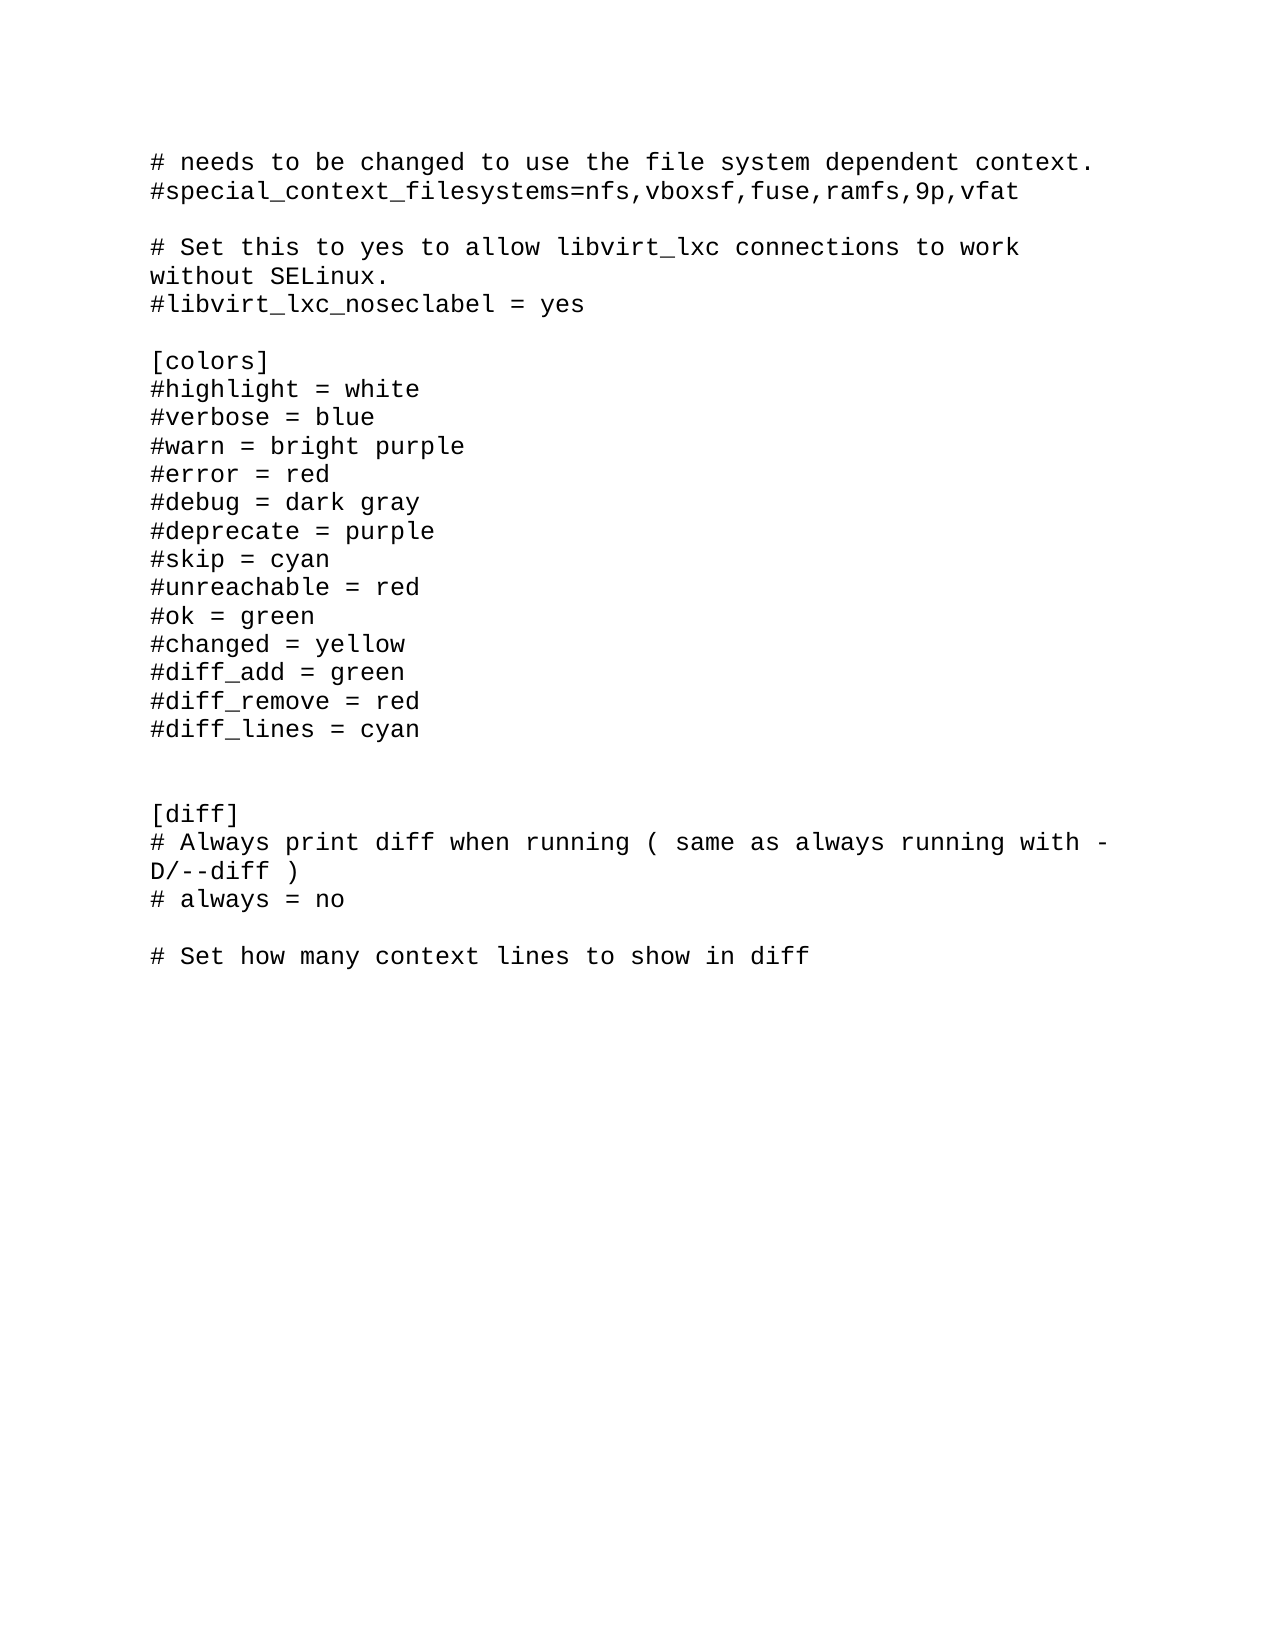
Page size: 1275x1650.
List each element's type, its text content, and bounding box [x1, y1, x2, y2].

text #warn = bright purple [150, 433, 1125, 462]
text # Set how many context lines to show in diff [150, 943, 1125, 972]
text # always = no [150, 887, 1125, 915]
text [colors] [150, 348, 1125, 377]
text #diff_add = green [150, 660, 1125, 688]
text # needs to be changed to use the file system dependent context. [150, 150, 1125, 178]
text [diff] [150, 802, 1125, 830]
text #deprecate = purple [150, 518, 1125, 547]
text #unreachable = red [150, 575, 1125, 603]
text #special_context_filesystems=nfs,vboxsf,fuse,ramfs,9p,vfat [150, 178, 1125, 207]
text #skip = cyan [150, 547, 1125, 575]
text #verbose = blue [150, 405, 1125, 433]
text #ok = green [150, 603, 1125, 632]
text #debug = dark gray [150, 490, 1125, 518]
text #diff_remove = red [150, 688, 1125, 717]
text # Set this to yes to allow libvirt_lxc connections to work without SELinux. [150, 235, 1125, 292]
text # Always print diff when running ( same as always running with -D/--diff ) [150, 830, 1125, 887]
text #highlight = white [150, 377, 1125, 405]
text #error = red [150, 462, 1125, 490]
text #libvirt_lxc_noseclabel = yes [150, 292, 1125, 320]
text #diff_lines = cyan [150, 717, 1125, 745]
text #changed = yellow [150, 632, 1125, 660]
